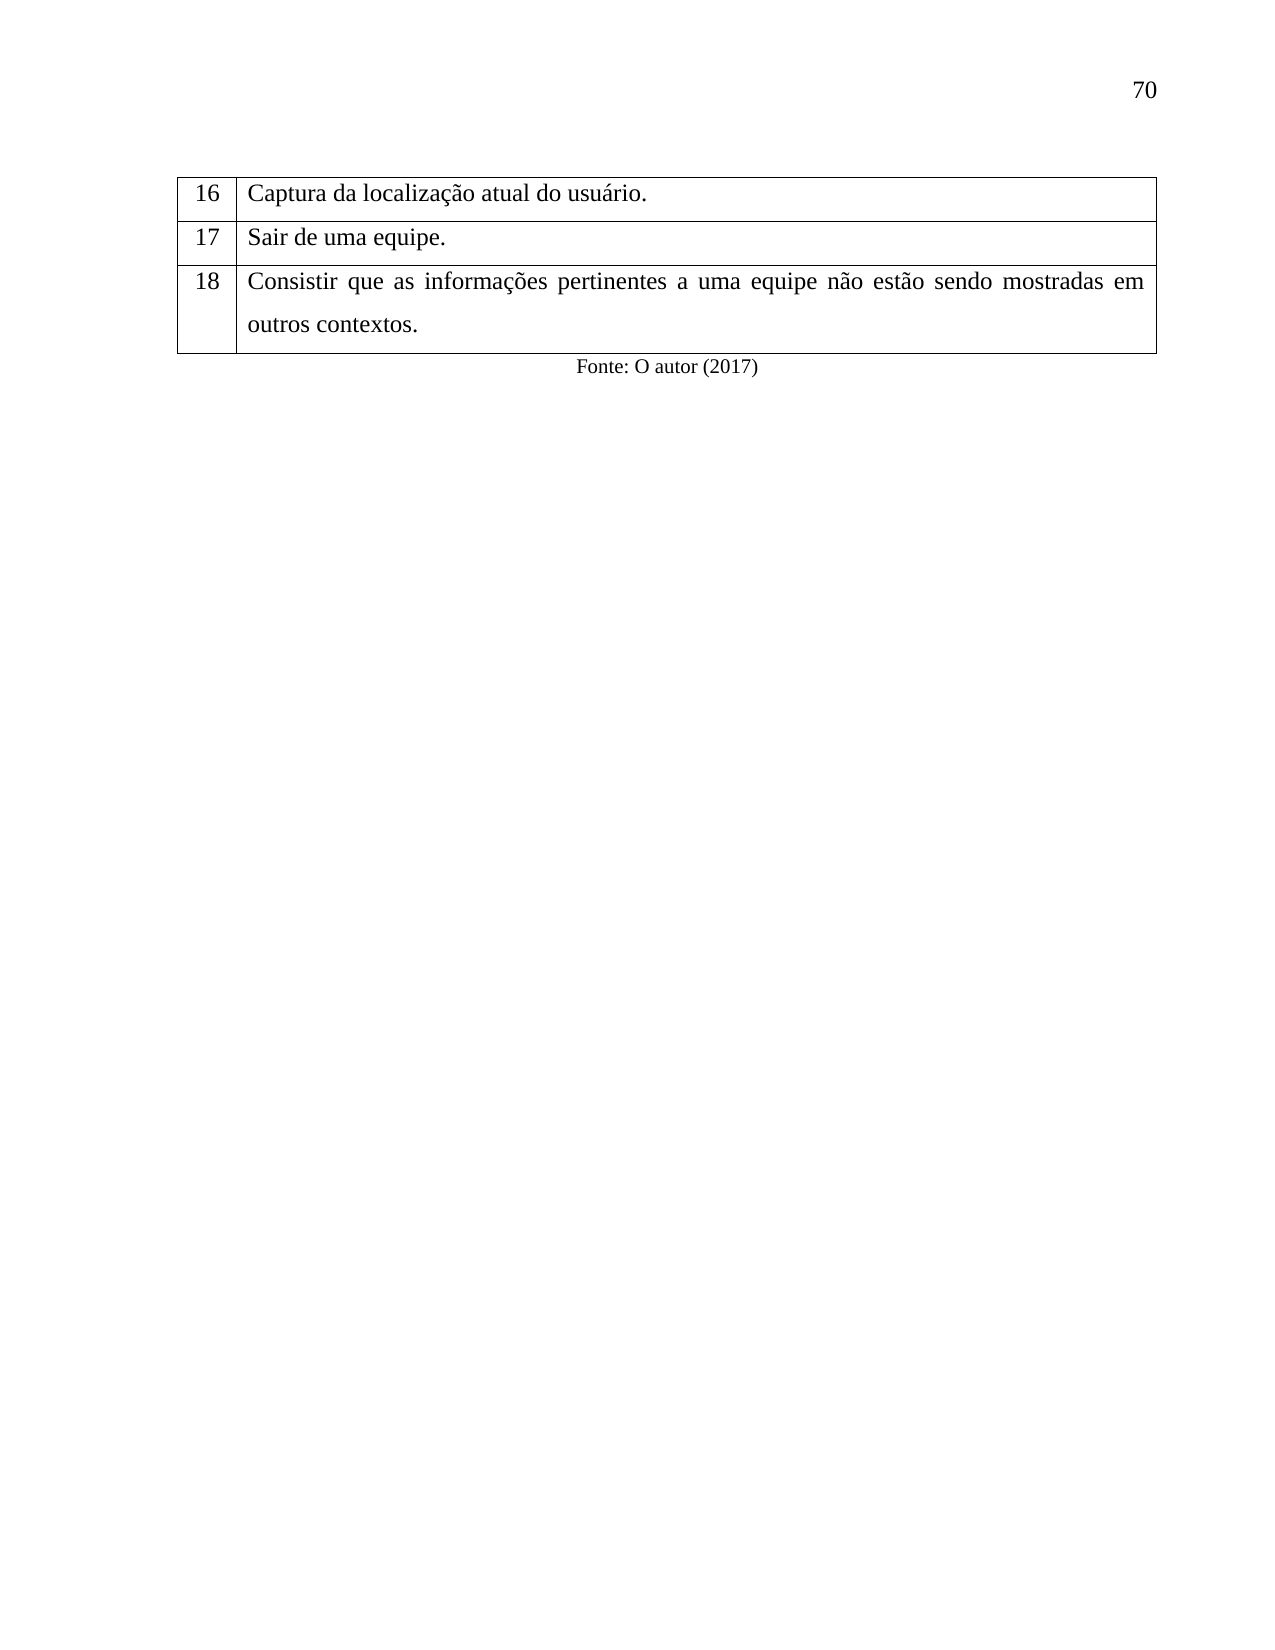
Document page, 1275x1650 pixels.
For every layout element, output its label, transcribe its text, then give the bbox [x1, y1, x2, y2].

table_cell Consistir que as informações pertinentes a uma equipe não estão sendo mostradas em outros contextos. [237, 266, 1156, 352]
table_cell 18 [178, 266, 236, 352]
text Fonte: O autor (2017) [177, 354, 1157, 378]
table_cell Sair de uma equipe. [237, 222, 1156, 265]
table_cell 17 [178, 222, 236, 265]
table_cell Captura da localização atual do usuário. [237, 178, 1156, 221]
table_cell 16 [178, 178, 236, 221]
